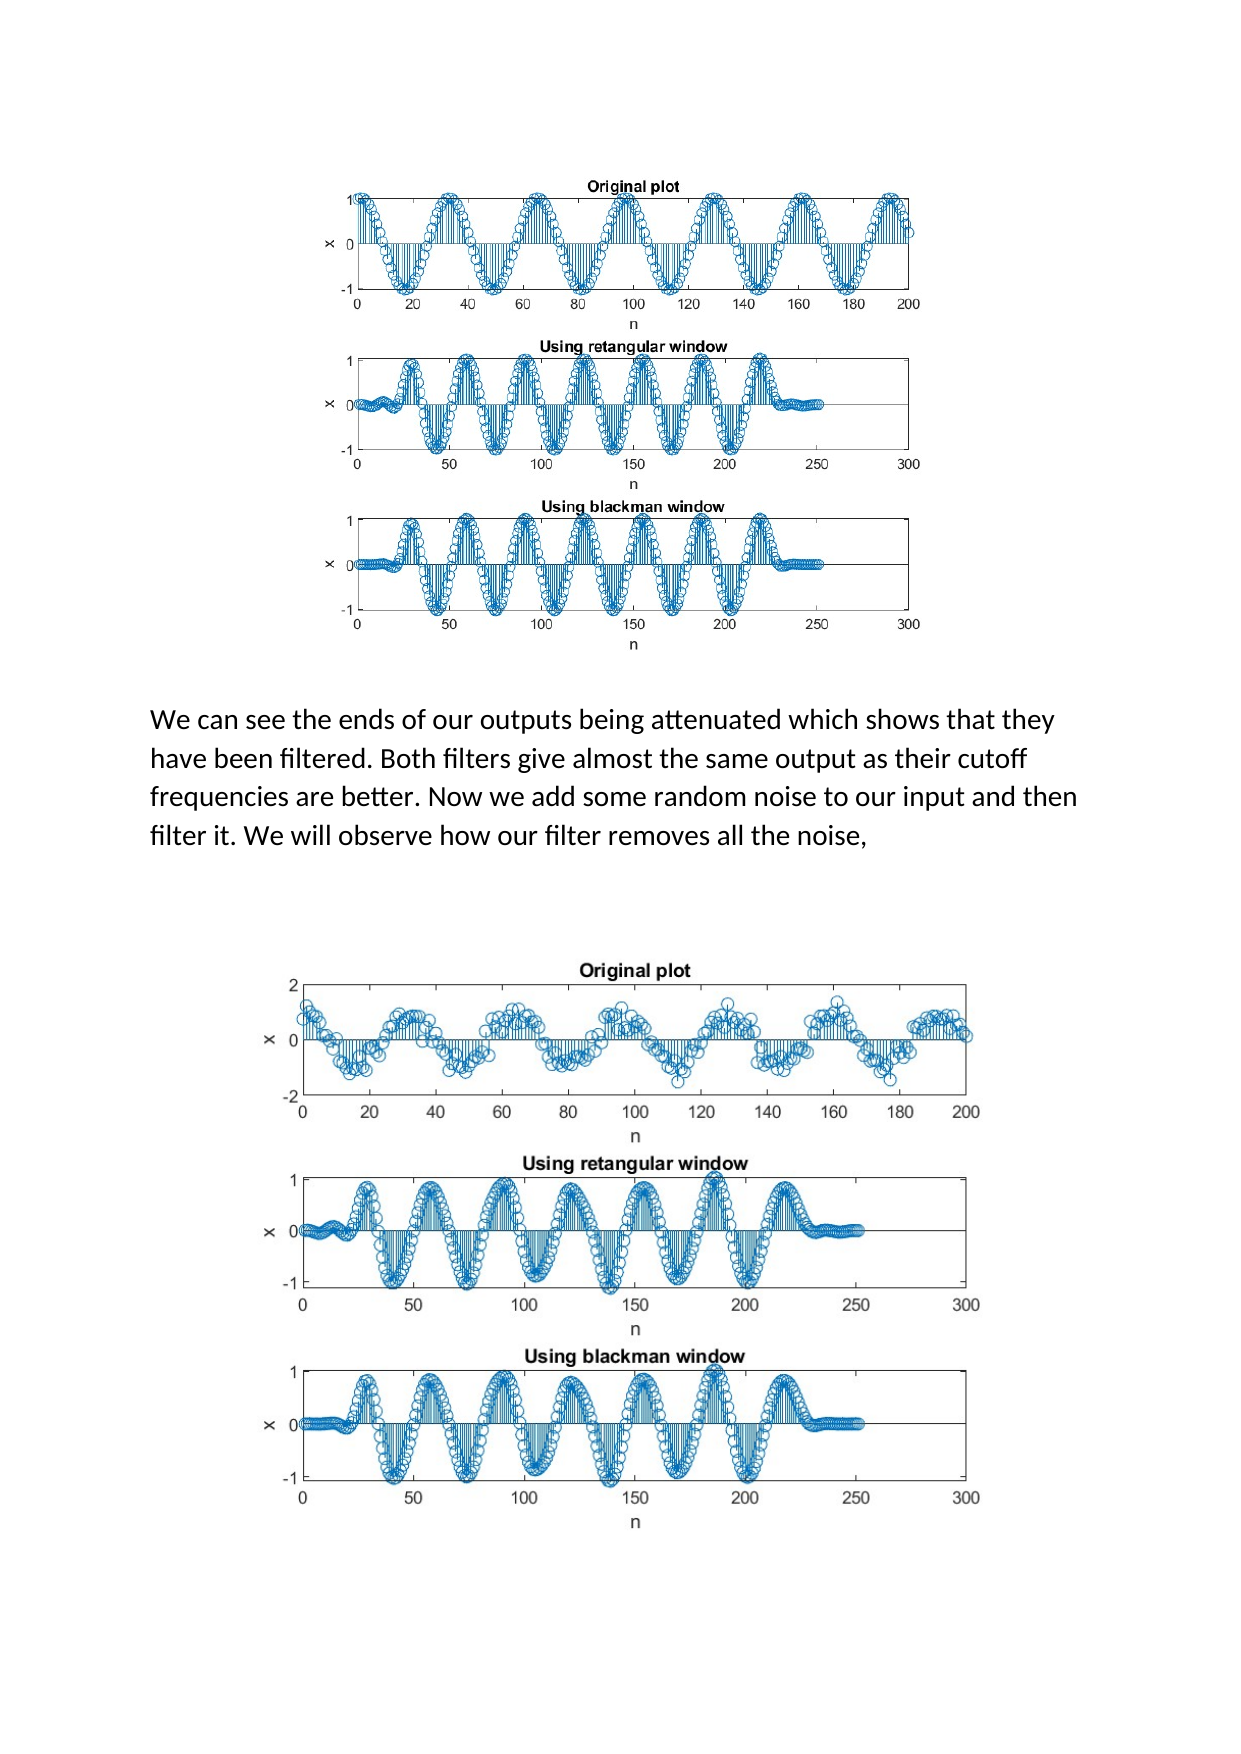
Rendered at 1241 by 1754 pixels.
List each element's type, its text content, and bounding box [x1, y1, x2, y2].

text We can see the ends of our outputs being attenuated which shows that they have been filtered. Both filters give almost the same output as their cutoff frequencies are better. Now we add some random noise to our input and then filter it. We will observe how our filter removes all the noise, [150, 701, 1090, 852]
picture [192, 927, 1048, 1569]
picture [265, 150, 976, 683]
